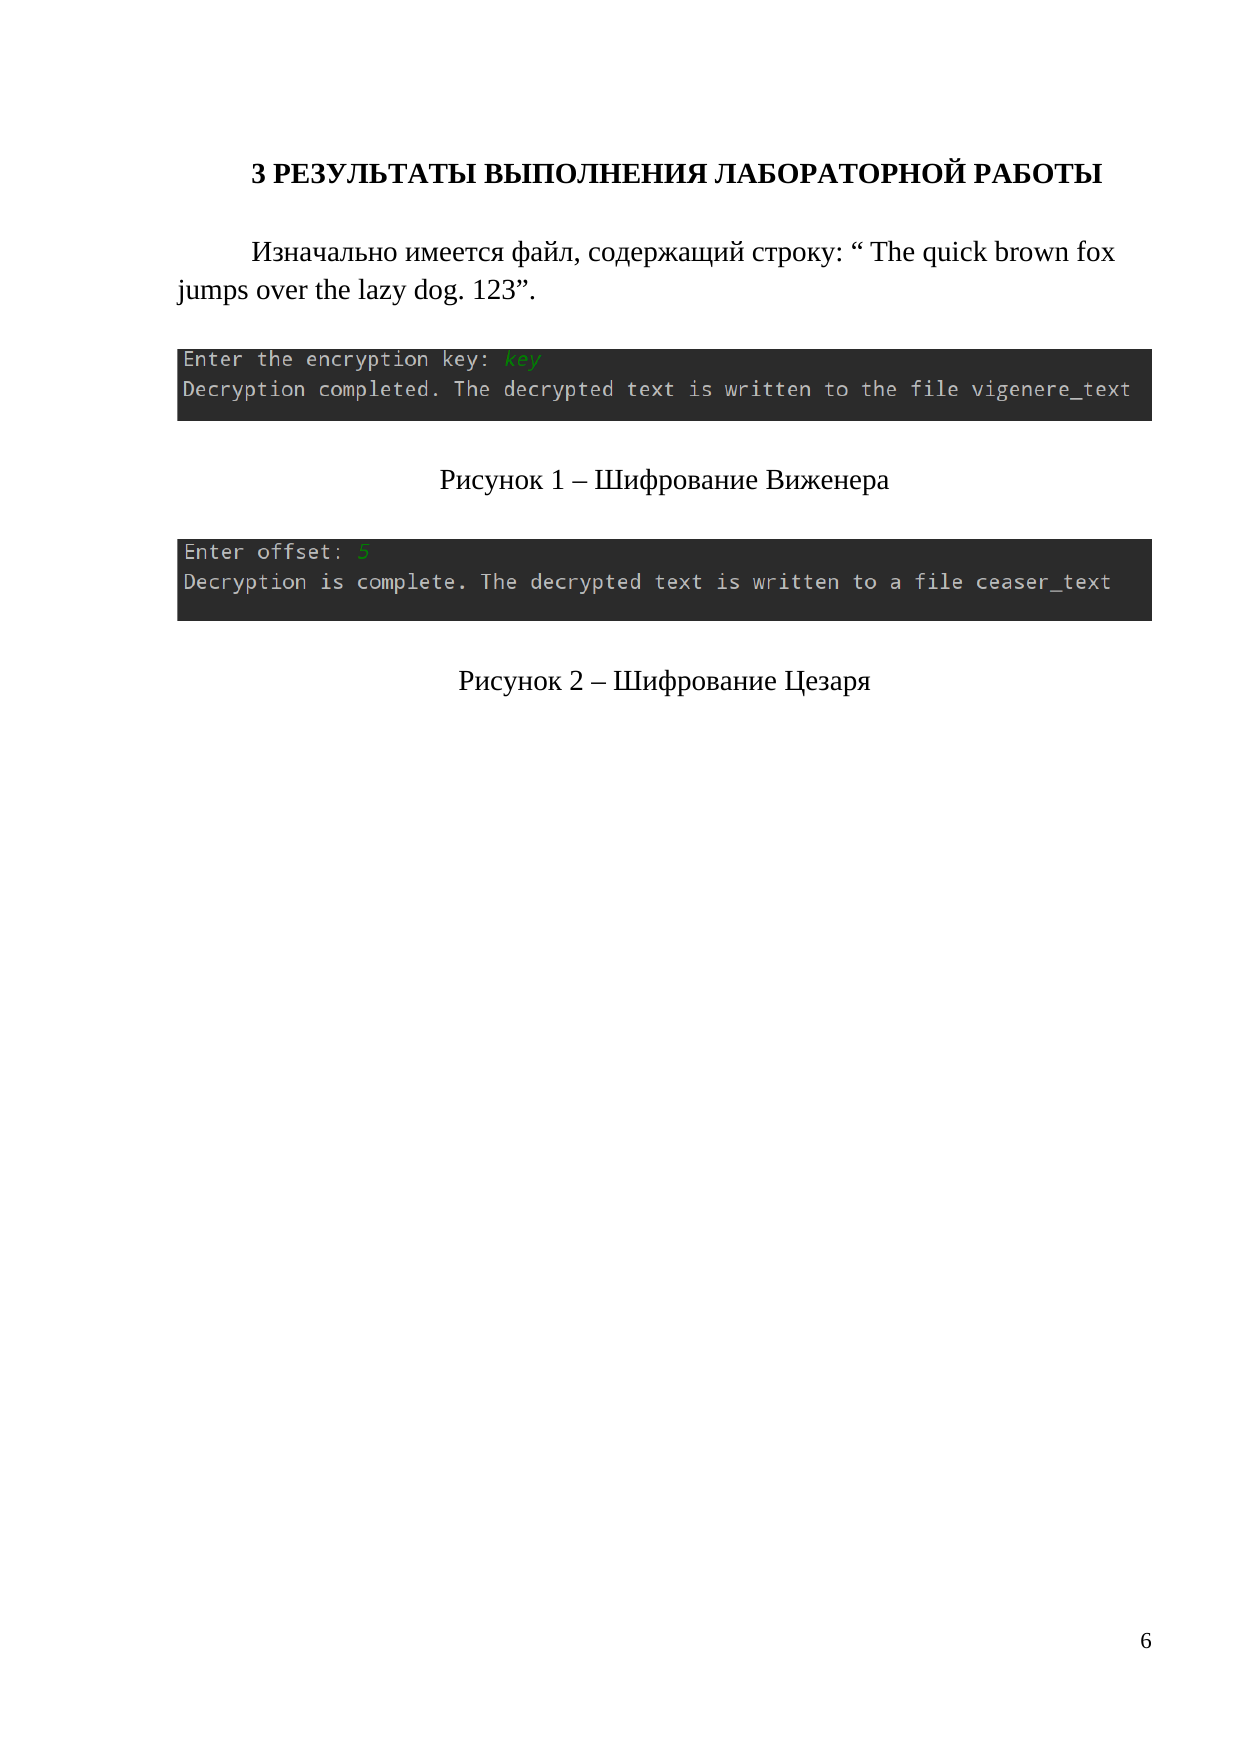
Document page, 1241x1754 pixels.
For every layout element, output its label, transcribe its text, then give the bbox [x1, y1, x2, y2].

picture [177, 539, 1152, 621]
picture [177, 349, 1152, 421]
text Изначально имеется файл, содержащий строку: “ The quick brown fox jumps over the lazy dog. 123”. [177, 234, 1152, 306]
subtitle 3 РЕЗУЛЬТАТЫ ВЫПОЛНЕНИЯ ЛАБОРАТОРНОЙ РАБОТЫ [177, 157, 1152, 190]
text Рисунок 1 – Шифрование Виженера [177, 462, 1152, 496]
text Рисунок 2 – Шифрование Цезаря [177, 663, 1152, 696]
